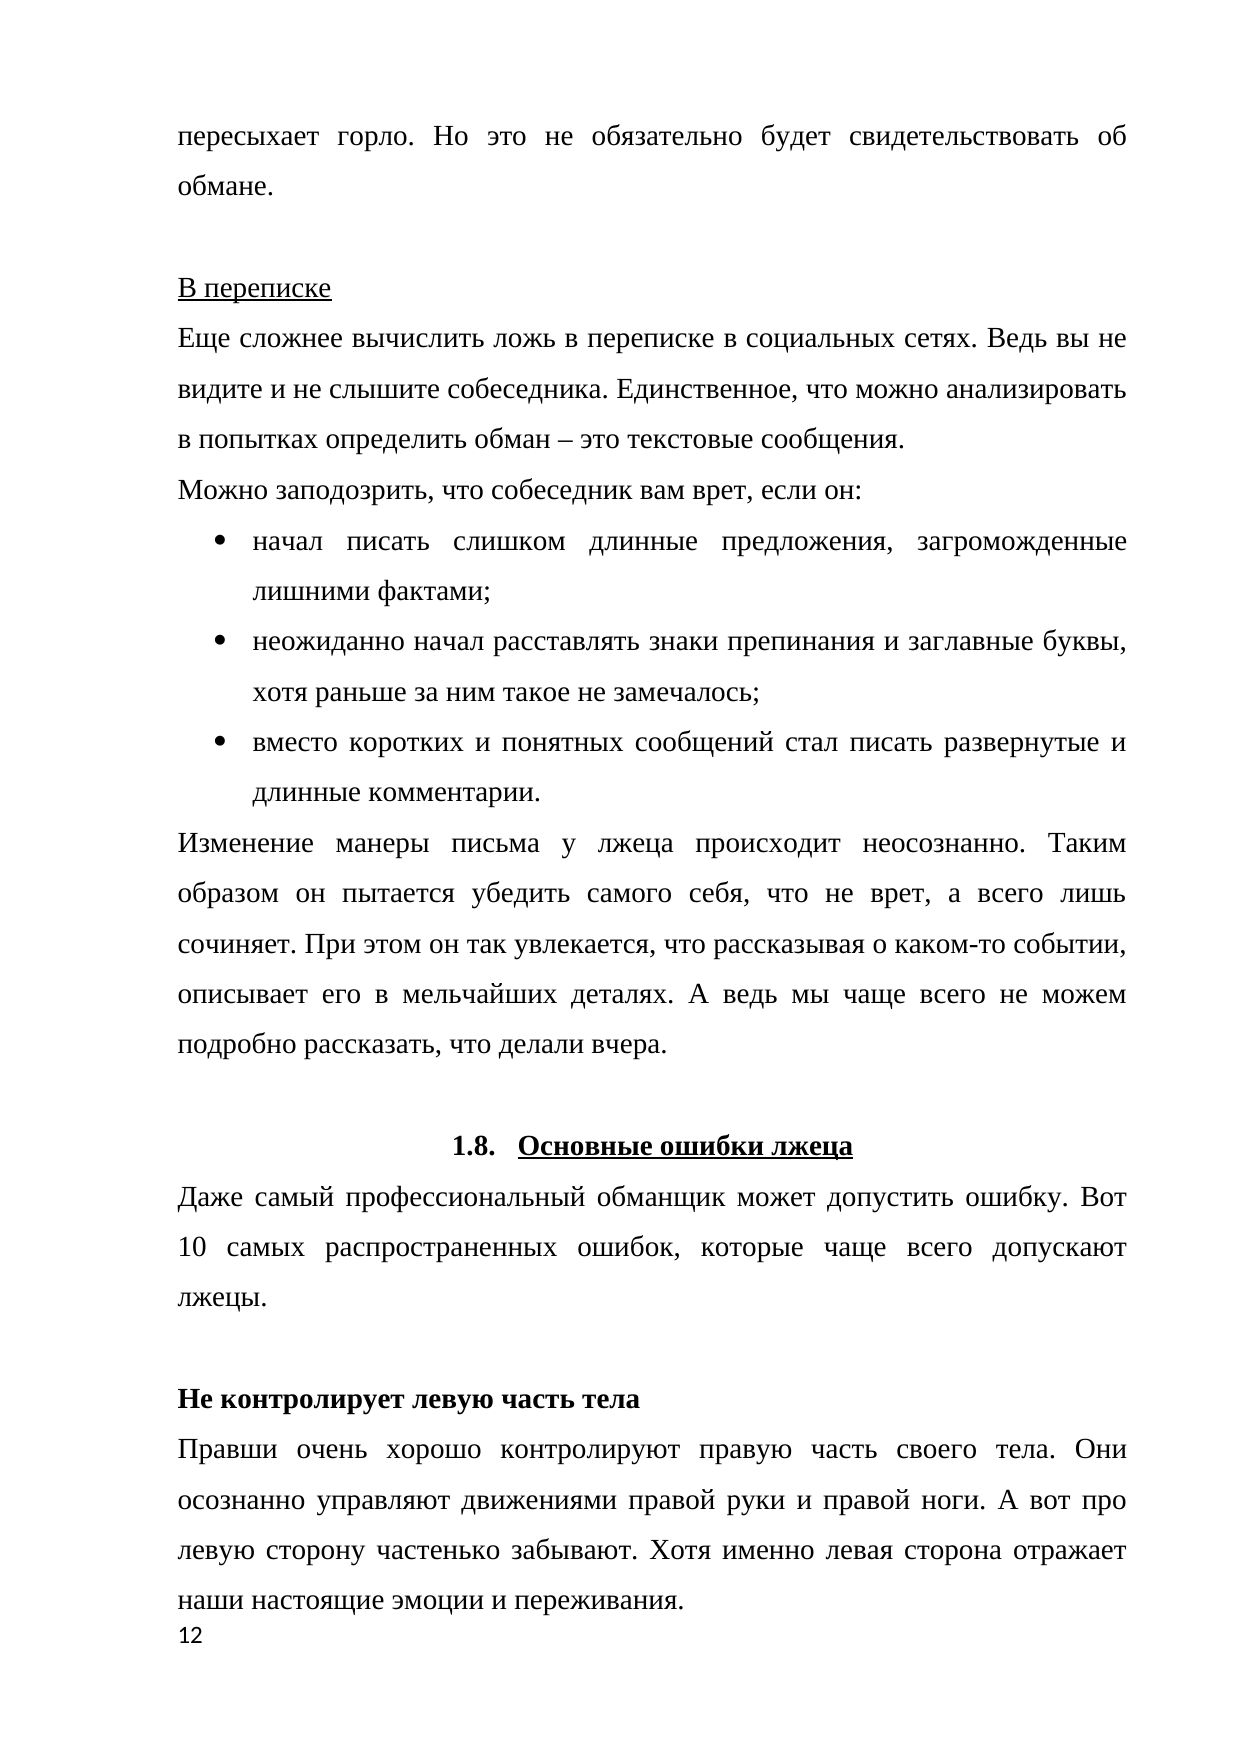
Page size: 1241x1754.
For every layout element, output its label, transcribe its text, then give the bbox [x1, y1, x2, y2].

text Изменение манеры письма у лжеца происходит неосознанно. Таким образом он пытается убедить самого себя, что не врет, а всего лишь сочиняет. При этом он так увлекается, что рассказывая о каком-то событии, описывает его в мельчайших деталях. А ведь мы чаще всего не можем подробно рассказать, что делали вчера. [177, 825, 1128, 1060]
text Даже самый профессиональный обманщик может допустить ошибку. Вот 10 самых распространенных ошибок, которые чаще всего допускают лжецы. [177, 1179, 1128, 1313]
list неожиданно начал расставлять знаки препинания и заглавные буквы, хотя раньше за ним такое не замечалось; [215, 623, 1128, 707]
text Правши очень хорошо контролируют правую часть своего тела. Они осознанно управляют движениями правой руки и правой ноги. А вот про левую сторону частенько забывают. Хотя именно левая сторона отражает наши настоящие эмоции и переживания. [177, 1432, 1128, 1616]
list начал писать слишком длинные предложения, загроможденные лишними фактами; [215, 523, 1128, 607]
text Еще сложнее вычислить ложь в переписке в социальных сетях. Ведь вы не видите и не слышите собеседника. Единственное, что можно анализировать в попытках определить обман – это текстовые сообщения. [177, 321, 1128, 455]
text В переписке [177, 270, 1128, 303]
text Не контролирует левую часть тела [177, 1381, 1128, 1414]
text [177, 118, 1128, 202]
text 1.8. Основные ошибки лжеца [177, 1128, 1128, 1162]
list вместо коротких и понятных сообщений стал писать развернутые и длинные комментарии. [215, 724, 1128, 808]
text Можно заподозрить, что собеседник вам врет, если он: [177, 472, 1128, 506]
